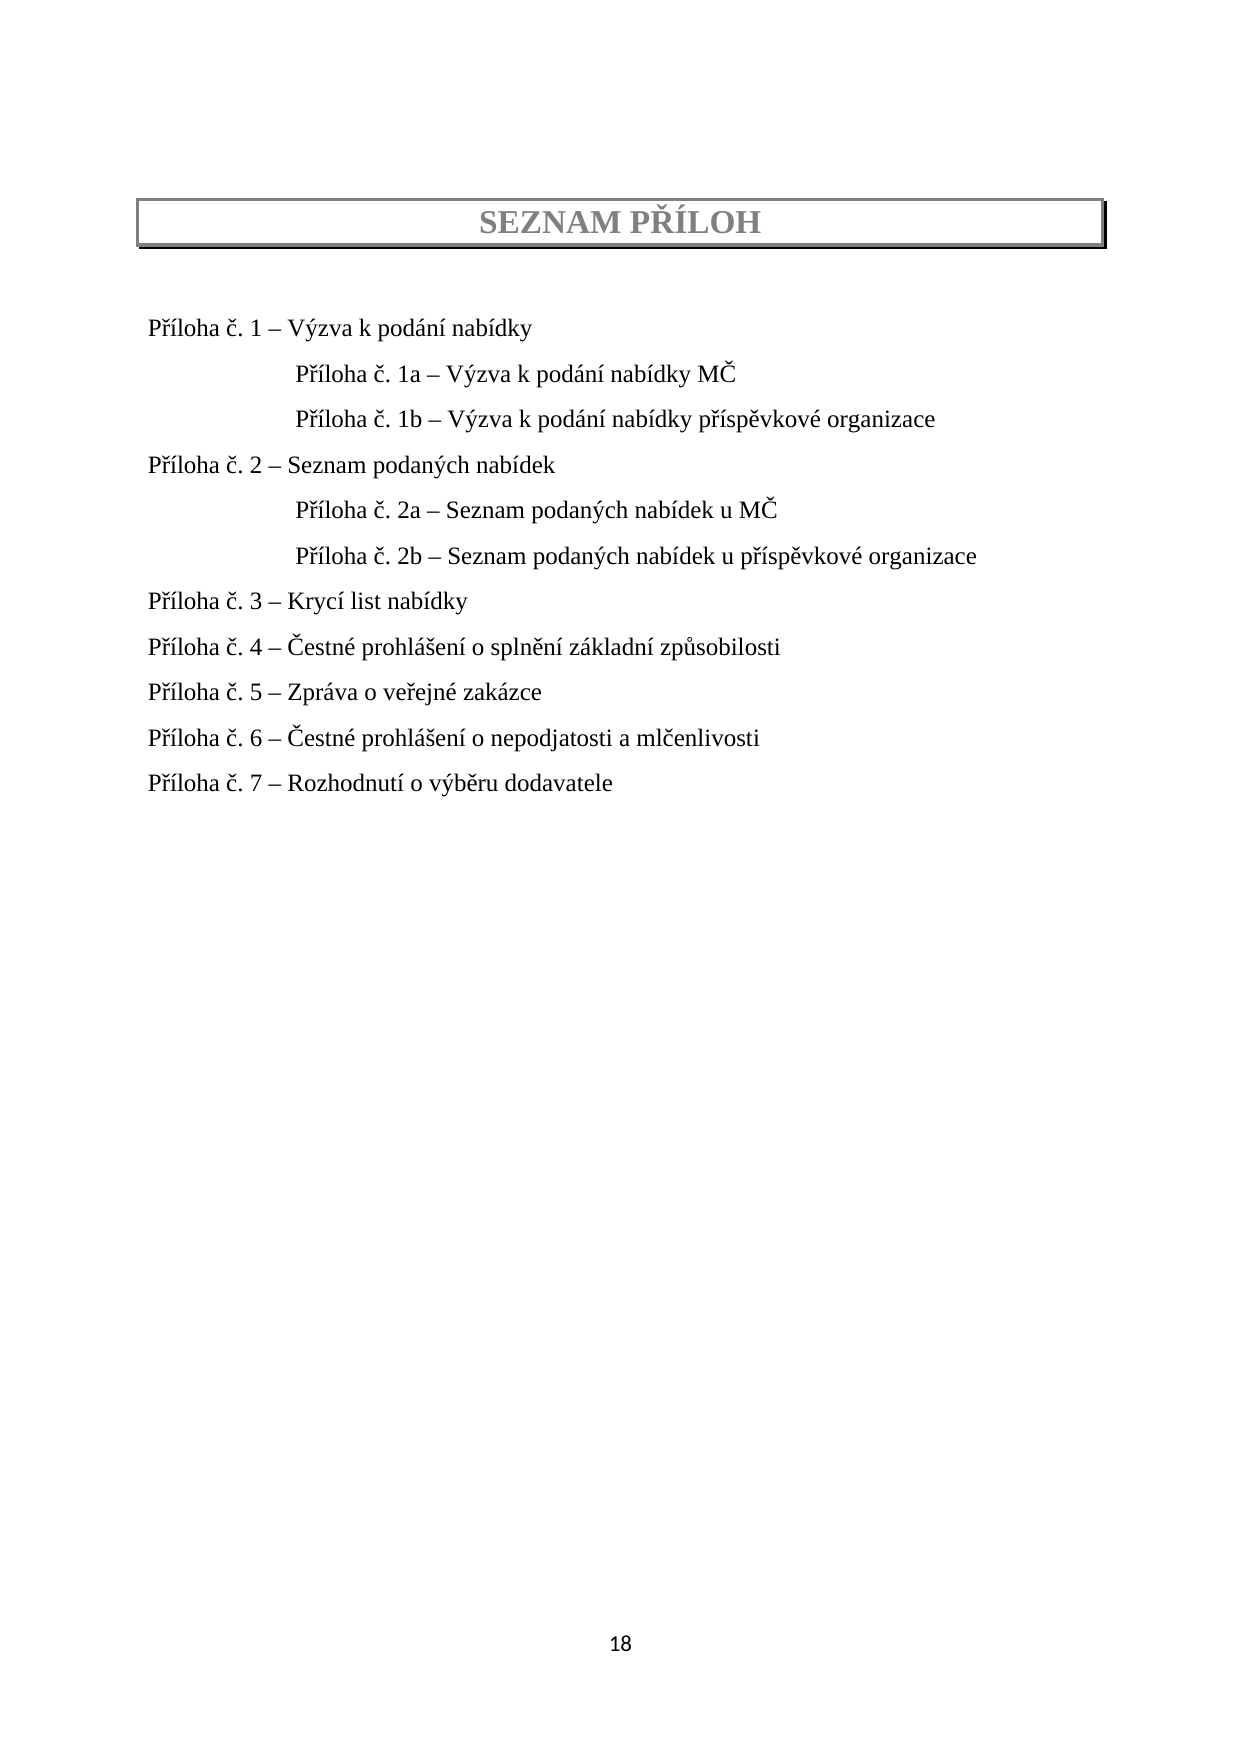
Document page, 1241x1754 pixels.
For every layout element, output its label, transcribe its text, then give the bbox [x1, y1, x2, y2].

list Příloha č. 7 – Rozhodnutí o výběru dodavatele [148, 768, 1093, 797]
list Příloha č. 5 – Zpráva o veřejné zakázce [148, 677, 1093, 706]
list Příloha č. 2 – Seznam podaných nabídek [148, 450, 1093, 478]
list Příloha č. 1a – Výzva k podání nabídky MČ [148, 359, 1093, 387]
list Příloha č. 1b – Výzva k podání nabídky příspěvkové organizace [148, 404, 1093, 433]
list Příloha č. 4 – Čestné prohlášení o splnění základní způsobilosti [148, 632, 1093, 661]
list Příloha č. 3 – Krycí list nabídky [148, 586, 1093, 615]
list Příloha č. 6 – Čestné prohlášení o nepodjatosti a mlčenlivosti [148, 723, 1093, 752]
list Příloha č. 2b – Seznam podaných nabídek u příspěvkové organizace [236, 541, 1093, 569]
list Příloha č. 1 – Výzva k podání nabídky [148, 313, 1093, 342]
list Příloha č. 2a – Seznam podaných nabídek u MČ [236, 495, 1093, 524]
subtitle Seznam příloh [139, 201, 1101, 243]
